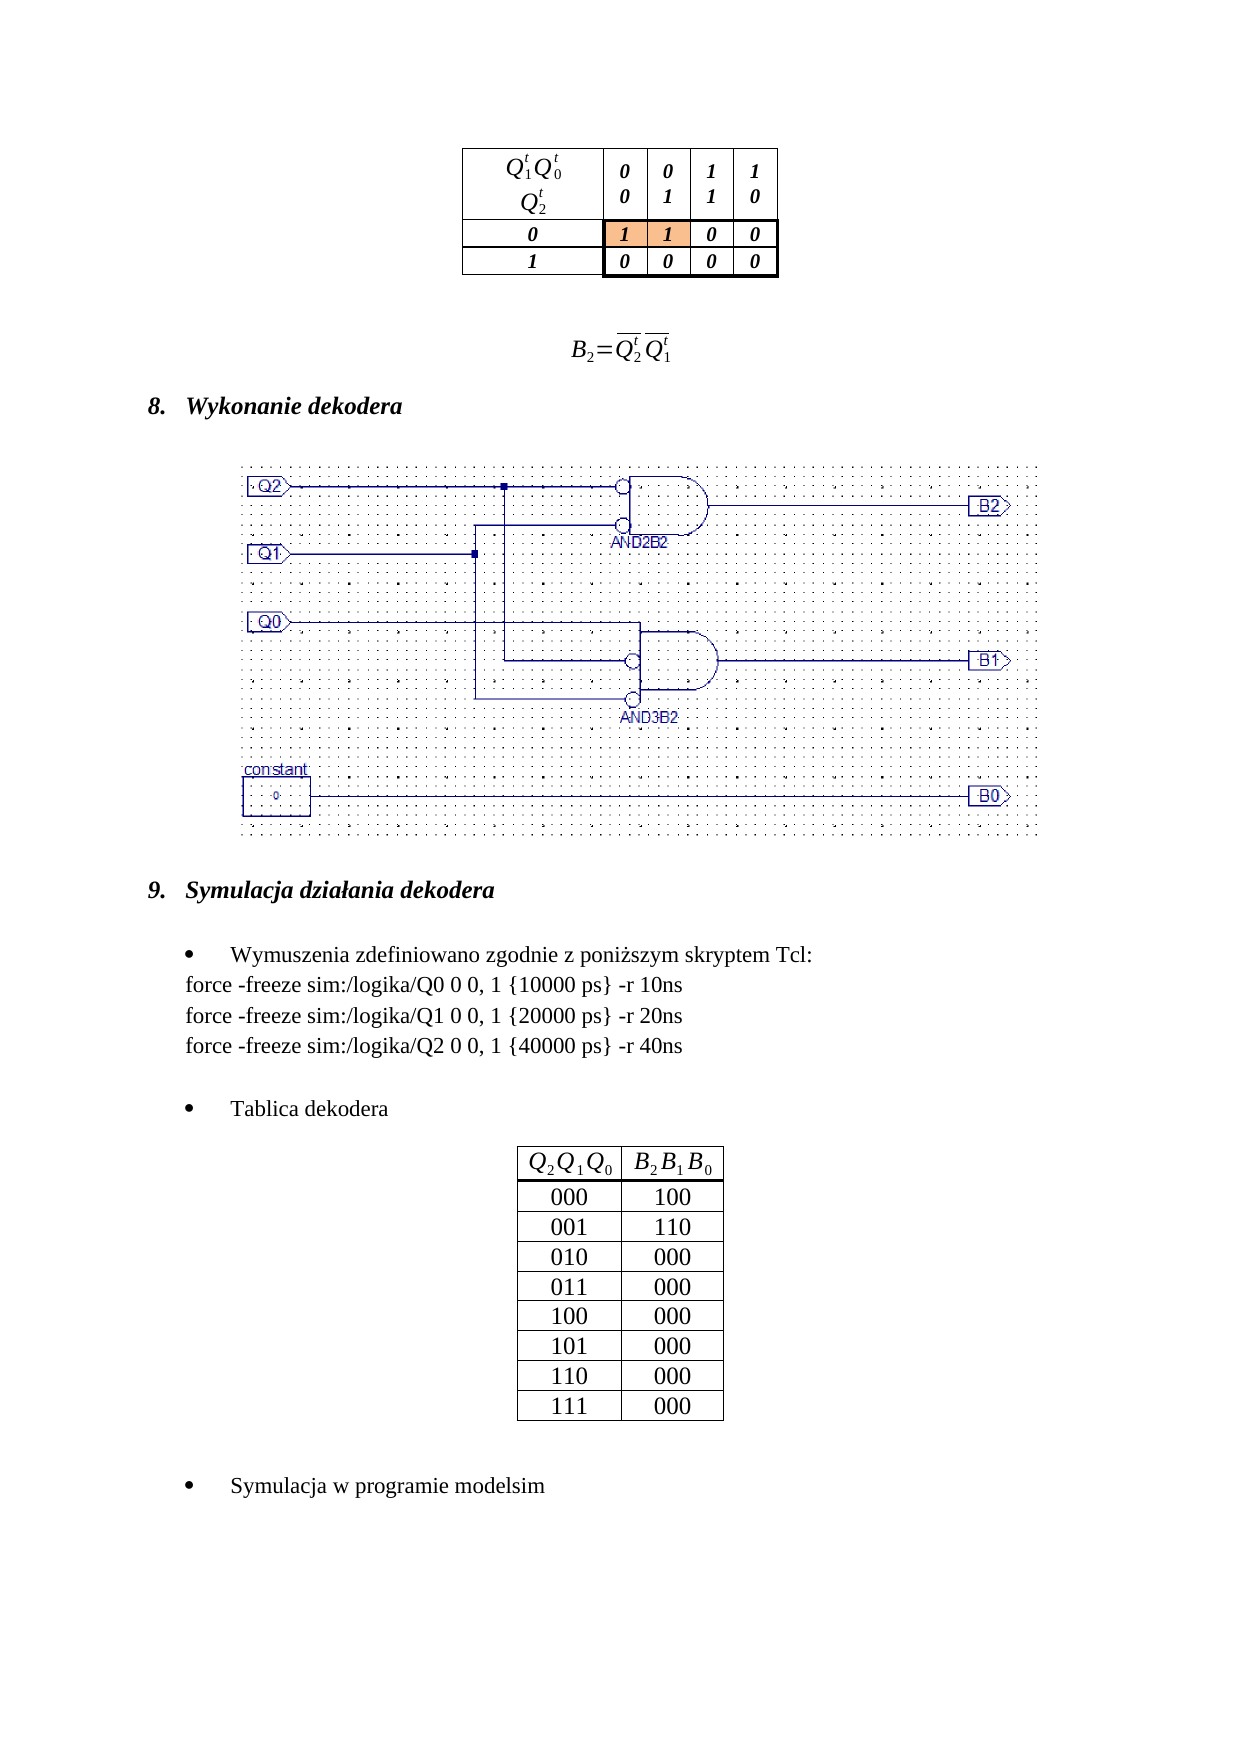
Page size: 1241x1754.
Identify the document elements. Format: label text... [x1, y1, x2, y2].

table_cell 000 [622, 1242, 723, 1271]
table_cell 000 [622, 1361, 723, 1390]
list Wykonanie dekodera [148, 391, 1093, 420]
table_cell 000 [622, 1391, 723, 1419]
table_header [518, 1147, 621, 1179]
picture [233, 457, 1044, 838]
table_cell 001 [518, 1212, 621, 1241]
table_cell 1 [606, 222, 647, 246]
table_cell 0 [691, 248, 733, 274]
table_cell 010 [518, 1242, 621, 1271]
table_cell 011 [518, 1272, 621, 1300]
table_cell 1 [463, 248, 602, 274]
table_cell 0 [691, 222, 733, 246]
table_cell 000 [622, 1272, 723, 1300]
list Symulacja w programie modelsim [185, 1472, 1093, 1498]
table_header 10 [734, 149, 777, 218]
table_cell 0 [648, 248, 690, 274]
table_cell 100 [622, 1182, 723, 1211]
table_header 01 [648, 149, 690, 218]
table_cell 110 [518, 1361, 621, 1390]
table_cell 000 [518, 1182, 621, 1211]
table_cell 111 [518, 1391, 621, 1419]
table_cell 000 [622, 1301, 723, 1330]
table_cell 0 [606, 248, 647, 274]
table_cell 0 [734, 248, 776, 274]
table_cell 101 [518, 1331, 621, 1360]
table_cell 1 [648, 222, 690, 246]
table_header 11 [691, 149, 733, 218]
table_header 00 [604, 149, 647, 218]
list Symulacja działania dekodera [148, 875, 1093, 904]
table_cell 100 [518, 1301, 621, 1330]
table_header [622, 1147, 723, 1179]
table_cell 000 [622, 1331, 723, 1360]
list force -freeze sim:/logika/Q2 0 0, 1 {40000 ps} -r 40ns [185, 1032, 1093, 1058]
table_cell 0 [734, 222, 776, 246]
list force -freeze sim:/logika/Q0 0 0, 1 {10000 ps} -r 10ns [185, 971, 1093, 998]
list Wymuszenia zdefiniowano zgodnie z poniższym skryptem Tcl: [185, 941, 1093, 968]
table_header [463, 149, 603, 218]
table_cell 0 [463, 220, 602, 246]
list force -freeze sim:/logika/Q1 0 0, 1 {20000 ps} -r 20ns [185, 1002, 1093, 1028]
table_cell 110 [622, 1212, 723, 1241]
list Tablica dekodera [185, 1095, 1093, 1121]
